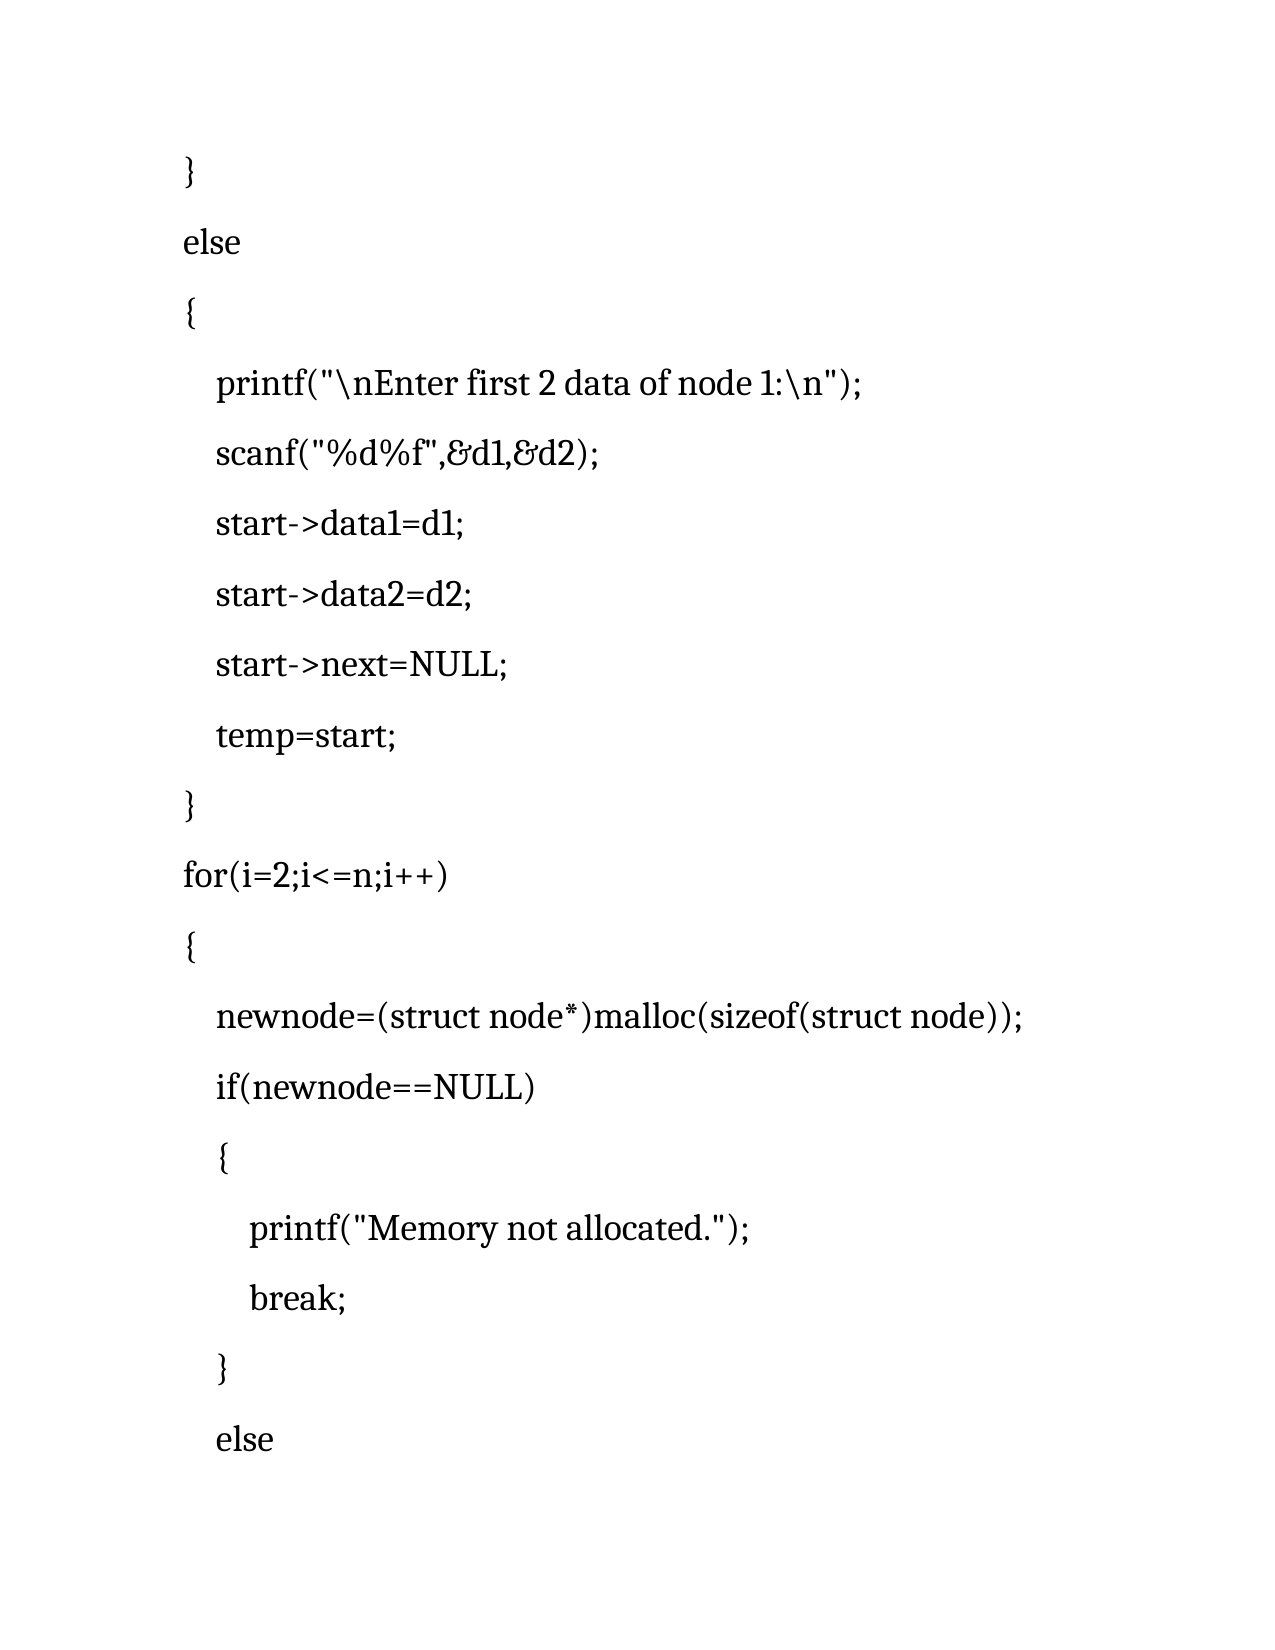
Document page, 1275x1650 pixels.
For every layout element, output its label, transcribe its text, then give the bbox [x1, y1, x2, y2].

text start->data2=d2; [150, 572, 1125, 616]
text break; [150, 1277, 1125, 1320]
text for(i=2;i<=n;i++) [150, 854, 1125, 897]
text else [150, 220, 1125, 263]
text printf("\nEnter first 2 data of node 1:\n"); [150, 361, 1125, 404]
text start->data1=d1; [150, 502, 1125, 545]
text } [150, 150, 1125, 193]
text newnode=(struct node*)malloc(sizeof(struct node)); [150, 995, 1125, 1038]
text if(newnode==NULL) [150, 1065, 1125, 1108]
text { [150, 291, 1125, 334]
text temp=start; [150, 713, 1125, 756]
text } [150, 784, 1125, 827]
text else [150, 1417, 1125, 1461]
text } [150, 1347, 1125, 1390]
text start->next=NULL; [150, 643, 1125, 686]
text { [150, 1136, 1125, 1179]
text { [150, 924, 1125, 968]
text scanf("%d%f",&d1,&d2); [150, 432, 1125, 475]
text printf("Memory not allocated."); [150, 1206, 1125, 1249]
